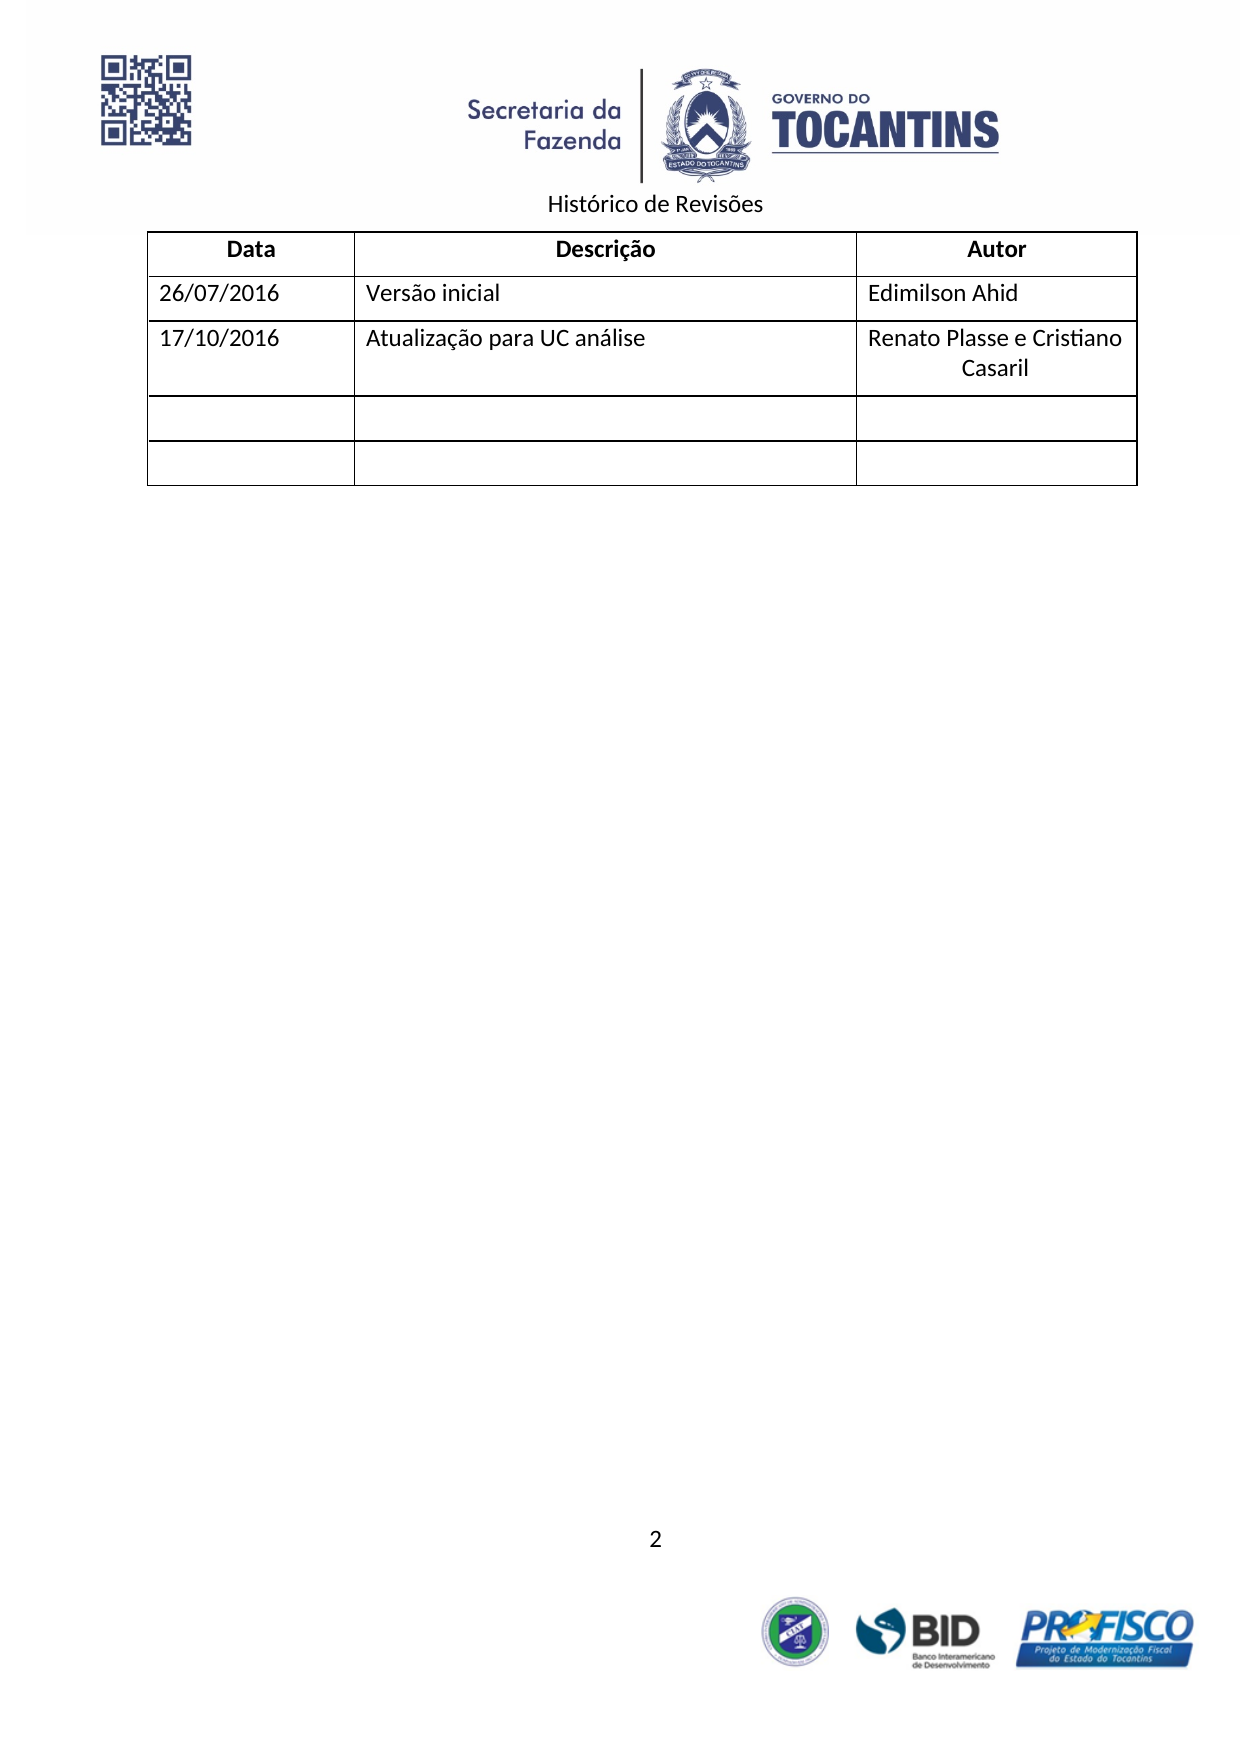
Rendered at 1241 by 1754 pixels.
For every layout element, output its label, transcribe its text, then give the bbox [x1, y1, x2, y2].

table_cell Renato Plasse e Cristiano Casaril [857, 322, 1136, 395]
table_header Data [148, 233, 354, 276]
table_cell [355, 442, 856, 484]
table_cell [148, 441, 354, 484]
table_cell [148, 396, 354, 440]
picture [25, 0, 1241, 235]
table_cell Versão inicial [355, 277, 856, 320]
table_cell [355, 397, 856, 440]
table_cell Edimilson Ahid [857, 277, 1136, 320]
picture [759, 1595, 1200, 1671]
table_cell 26/07/2016 [148, 277, 354, 320]
text Histórico de Revisões [248, 188, 1063, 219]
table_header Autor [857, 233, 1136, 276]
table_cell [857, 397, 1136, 440]
table_cell 17/10/2016 [148, 321, 354, 395]
table_header Descrição [355, 233, 856, 276]
table_cell Atualização para UC análise [355, 322, 856, 395]
table_cell [857, 442, 1136, 484]
